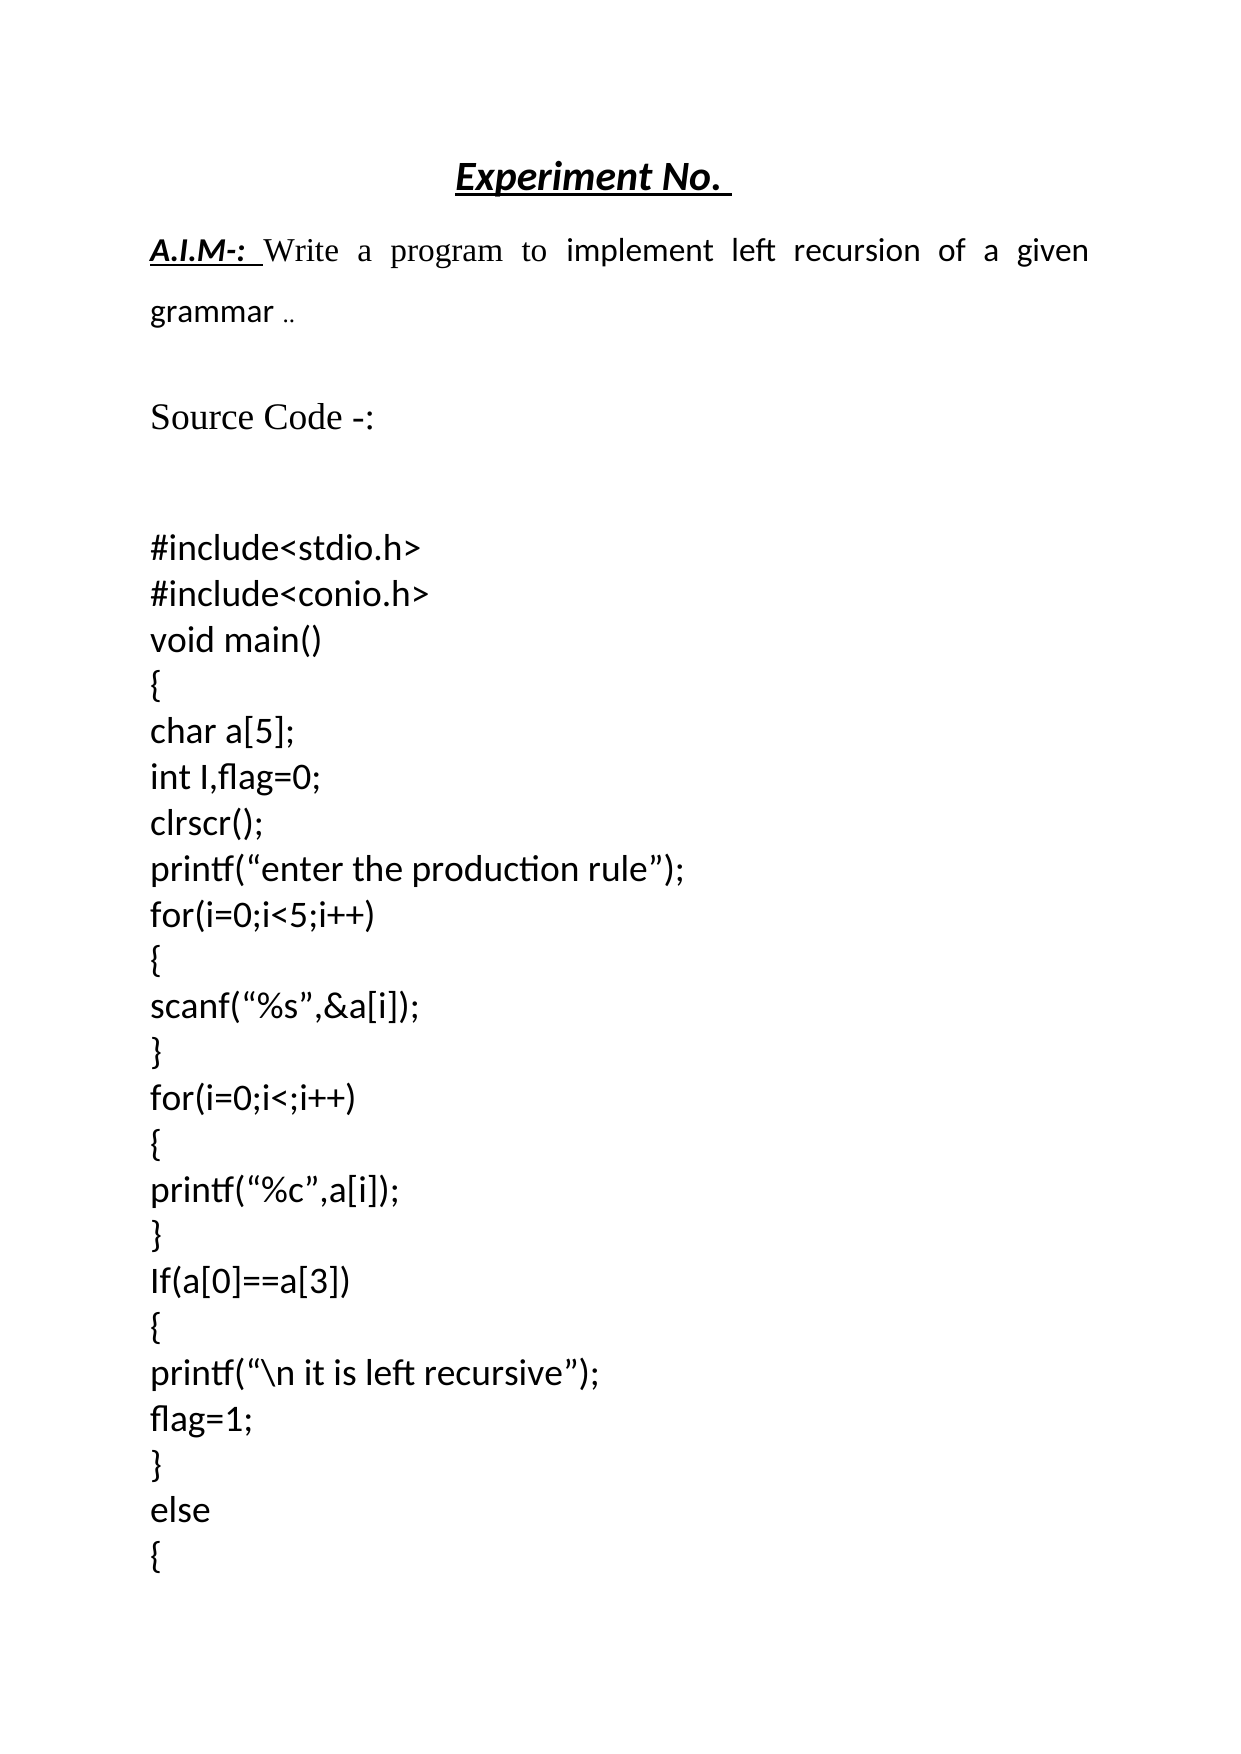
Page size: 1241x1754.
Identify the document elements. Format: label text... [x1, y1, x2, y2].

text Experiment No. [150, 150, 1090, 201]
text scanf(“%s”,&a[i]); [150, 982, 1090, 1028]
text flag=1; [150, 1395, 1090, 1441]
text } [150, 1028, 1090, 1074]
text { [150, 1532, 1090, 1578]
text #include<conio.h> [150, 570, 1090, 616]
text clrscr(); [150, 799, 1090, 845]
text int I,flag=0; [150, 753, 1090, 799]
text printf(“%c”,a[i]); [150, 1166, 1090, 1211]
text Source Code -: [150, 394, 1090, 438]
text printf(“enter the production rule”); [150, 845, 1090, 891]
text void main() [150, 616, 1090, 661]
text If(a[0]==a[3]) [150, 1257, 1090, 1303]
text { [150, 1120, 1090, 1166]
text { [150, 936, 1090, 982]
text char a[5]; [150, 707, 1090, 753]
text { [150, 1303, 1090, 1349]
text printf(“\n it is left recursive”); [150, 1349, 1090, 1395]
text #include<stdio.h> [150, 524, 1090, 570]
text } [150, 1441, 1090, 1486]
text } [150, 1211, 1090, 1257]
text else [150, 1486, 1090, 1532]
text A.I.M-: Write a program to implement left recursion of a given grammar .. [150, 229, 1090, 331]
text for(i=0;i<;i++) [150, 1074, 1090, 1120]
text { [150, 661, 1090, 707]
text for(i=0;i<5;i++) [150, 891, 1090, 936]
